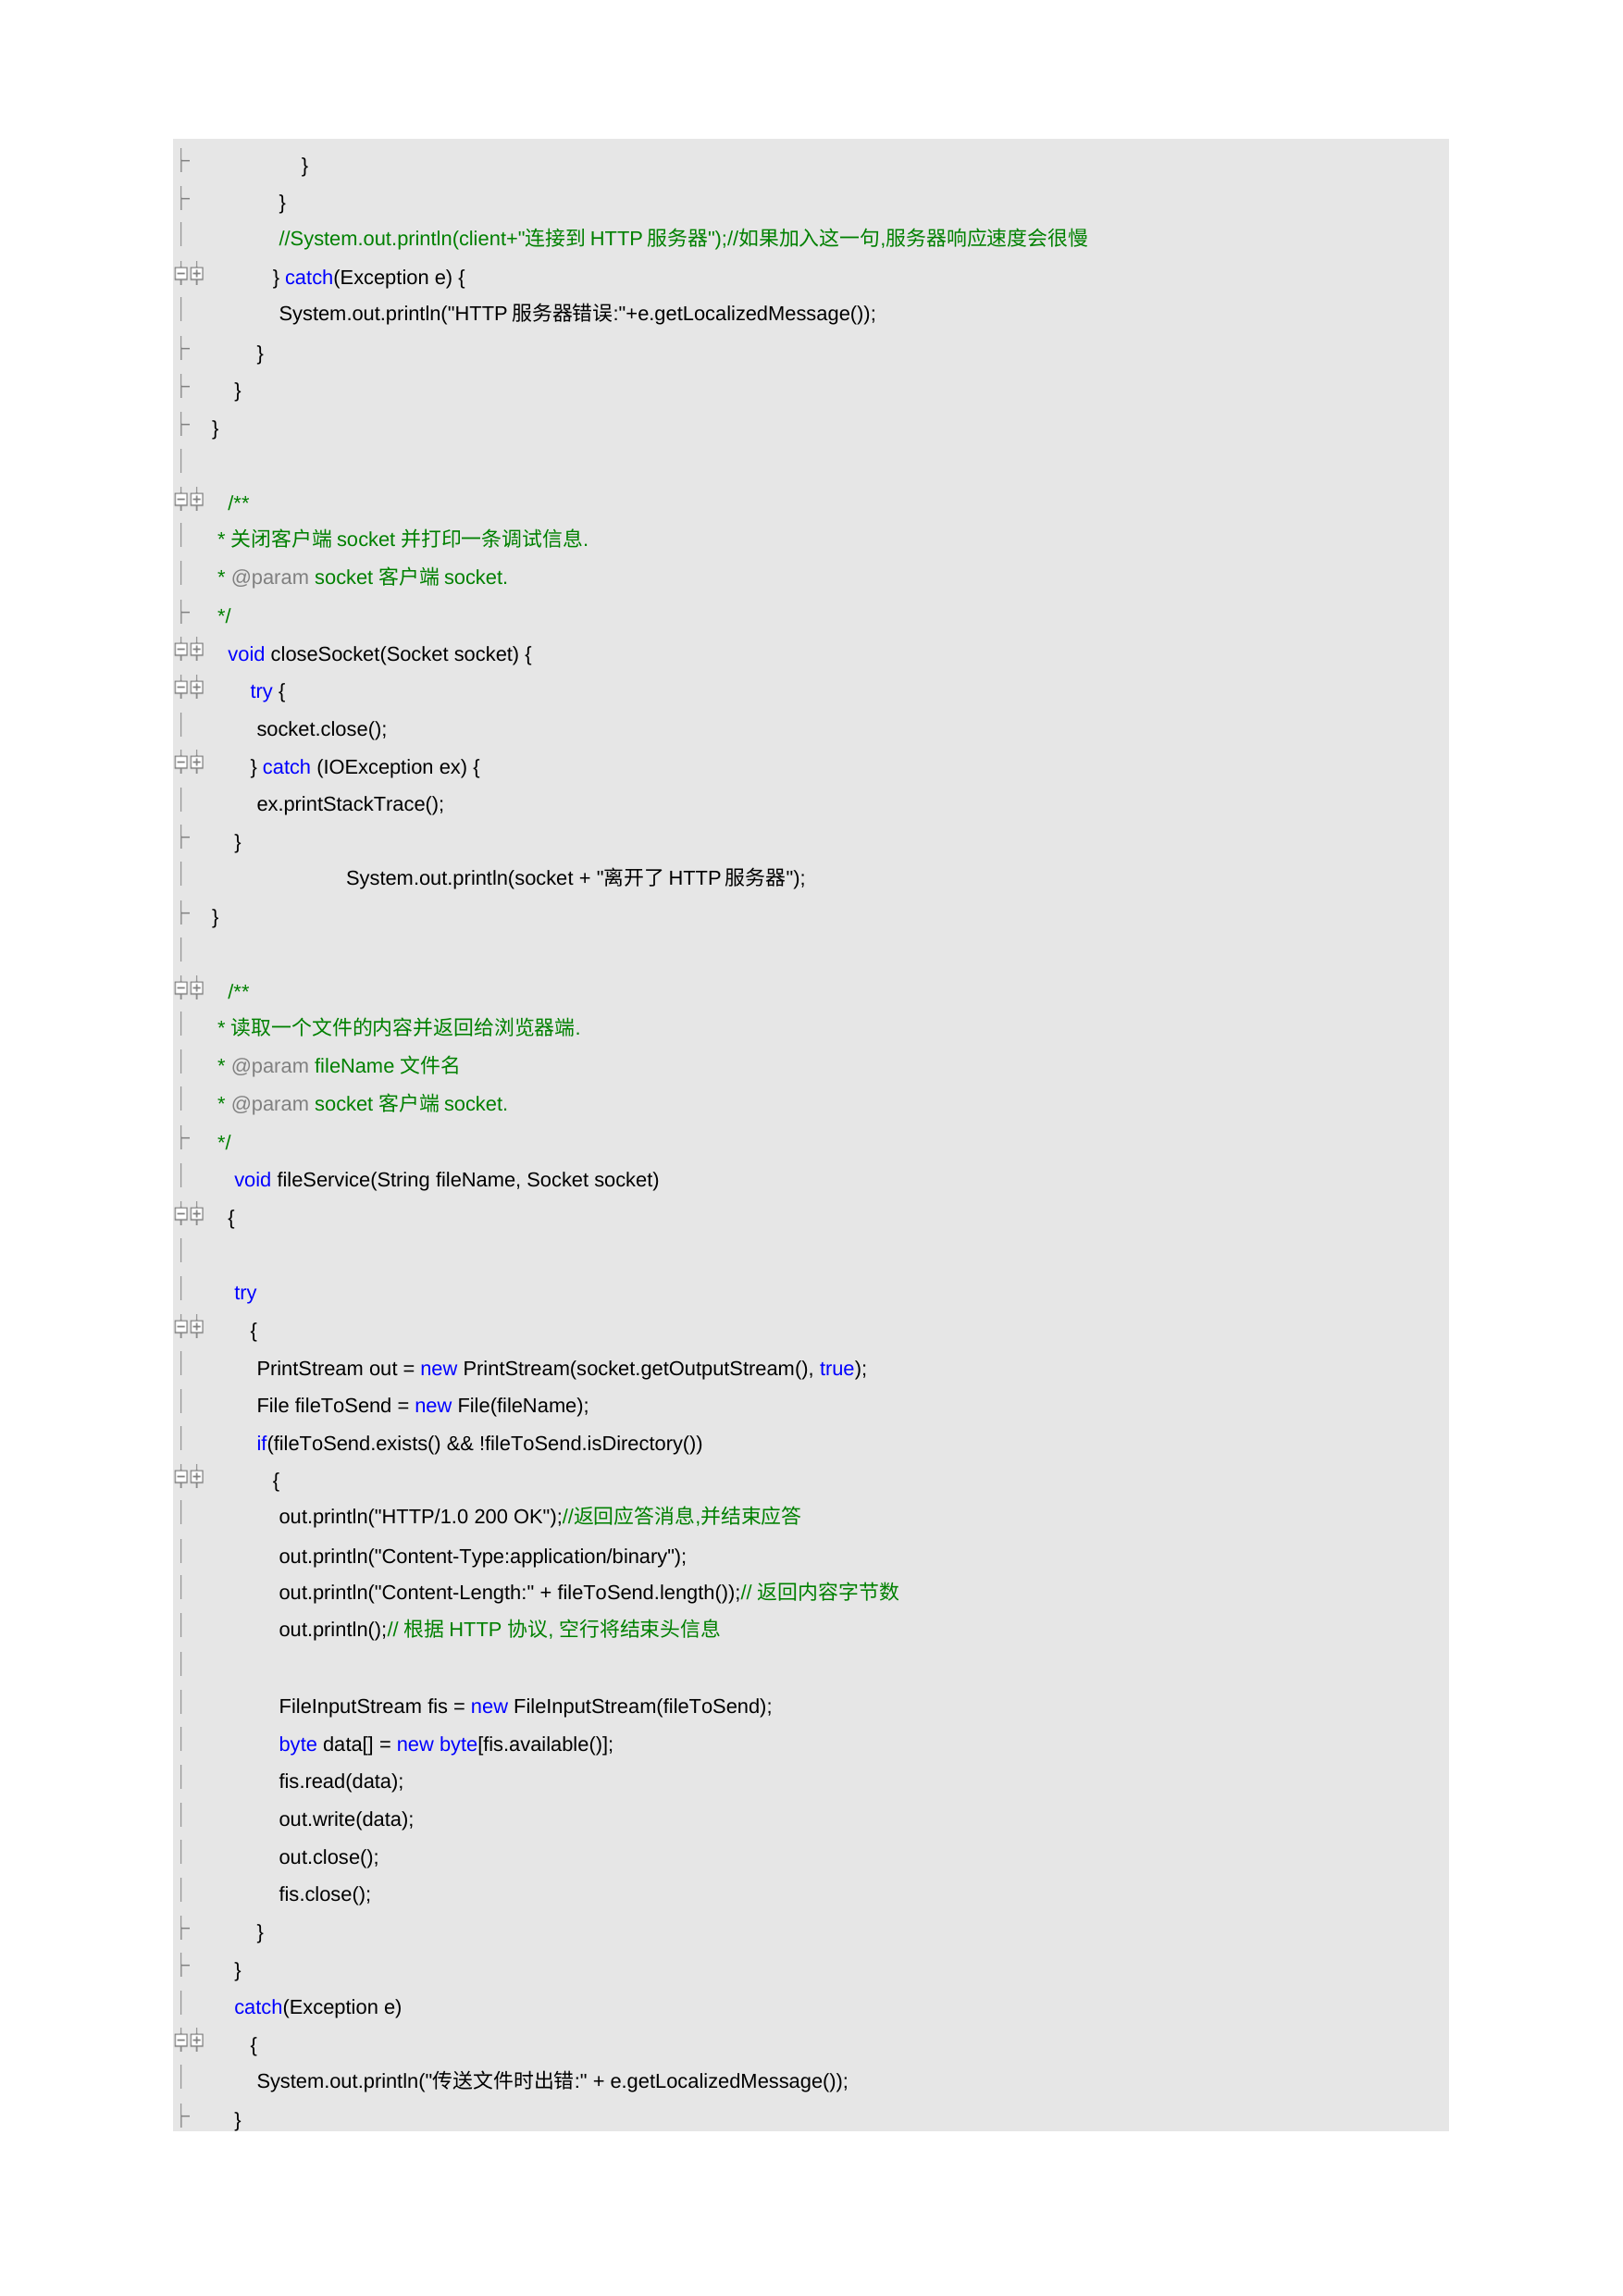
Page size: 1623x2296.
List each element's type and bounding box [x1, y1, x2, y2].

picture [173, 1426, 190, 1450]
picture [173, 412, 190, 436]
picture [173, 2104, 190, 2128]
picture [173, 487, 205, 511]
picture [173, 900, 190, 925]
picture [173, 1991, 190, 2015]
picture [173, 523, 190, 547]
picture [173, 222, 190, 246]
picture [173, 675, 205, 699]
picture [173, 1125, 190, 1149]
picture [173, 975, 205, 999]
picture [173, 713, 190, 737]
picture [173, 1765, 190, 1789]
picture [173, 862, 190, 886]
picture [173, 1163, 190, 1187]
picture [173, 1464, 205, 1488]
picture [173, 1351, 190, 1375]
picture [173, 1953, 190, 1977]
picture [173, 2065, 190, 2089]
picture [173, 186, 190, 210]
picture [173, 937, 190, 962]
picture [173, 1314, 205, 1338]
picture [173, 297, 190, 321]
picture [173, 1086, 190, 1111]
picture [173, 1389, 190, 1413]
picture [173, 750, 205, 774]
picture [173, 1727, 190, 1751]
picture [173, 1238, 190, 1262]
picture [173, 374, 190, 398]
picture [173, 1049, 190, 1074]
picture [173, 1613, 190, 1637]
picture [173, 449, 190, 473]
picture [173, 1201, 205, 1225]
picture [173, 2028, 205, 2052]
picture [173, 1803, 190, 1827]
text [173, 139, 1449, 2131]
picture [173, 788, 190, 812]
picture [173, 261, 205, 285]
picture [173, 336, 190, 360]
picture [173, 1840, 190, 1864]
picture [173, 1500, 190, 1524]
picture [173, 1539, 190, 1563]
picture [173, 1011, 190, 1036]
picture [173, 1276, 190, 1300]
picture [173, 561, 190, 585]
picture [173, 1878, 190, 1902]
picture [173, 637, 205, 661]
picture [173, 148, 190, 172]
picture [173, 825, 190, 849]
picture [173, 1575, 190, 1599]
picture [173, 1916, 190, 1940]
picture [173, 1652, 190, 1676]
picture [173, 600, 190, 624]
picture [173, 1690, 190, 1714]
